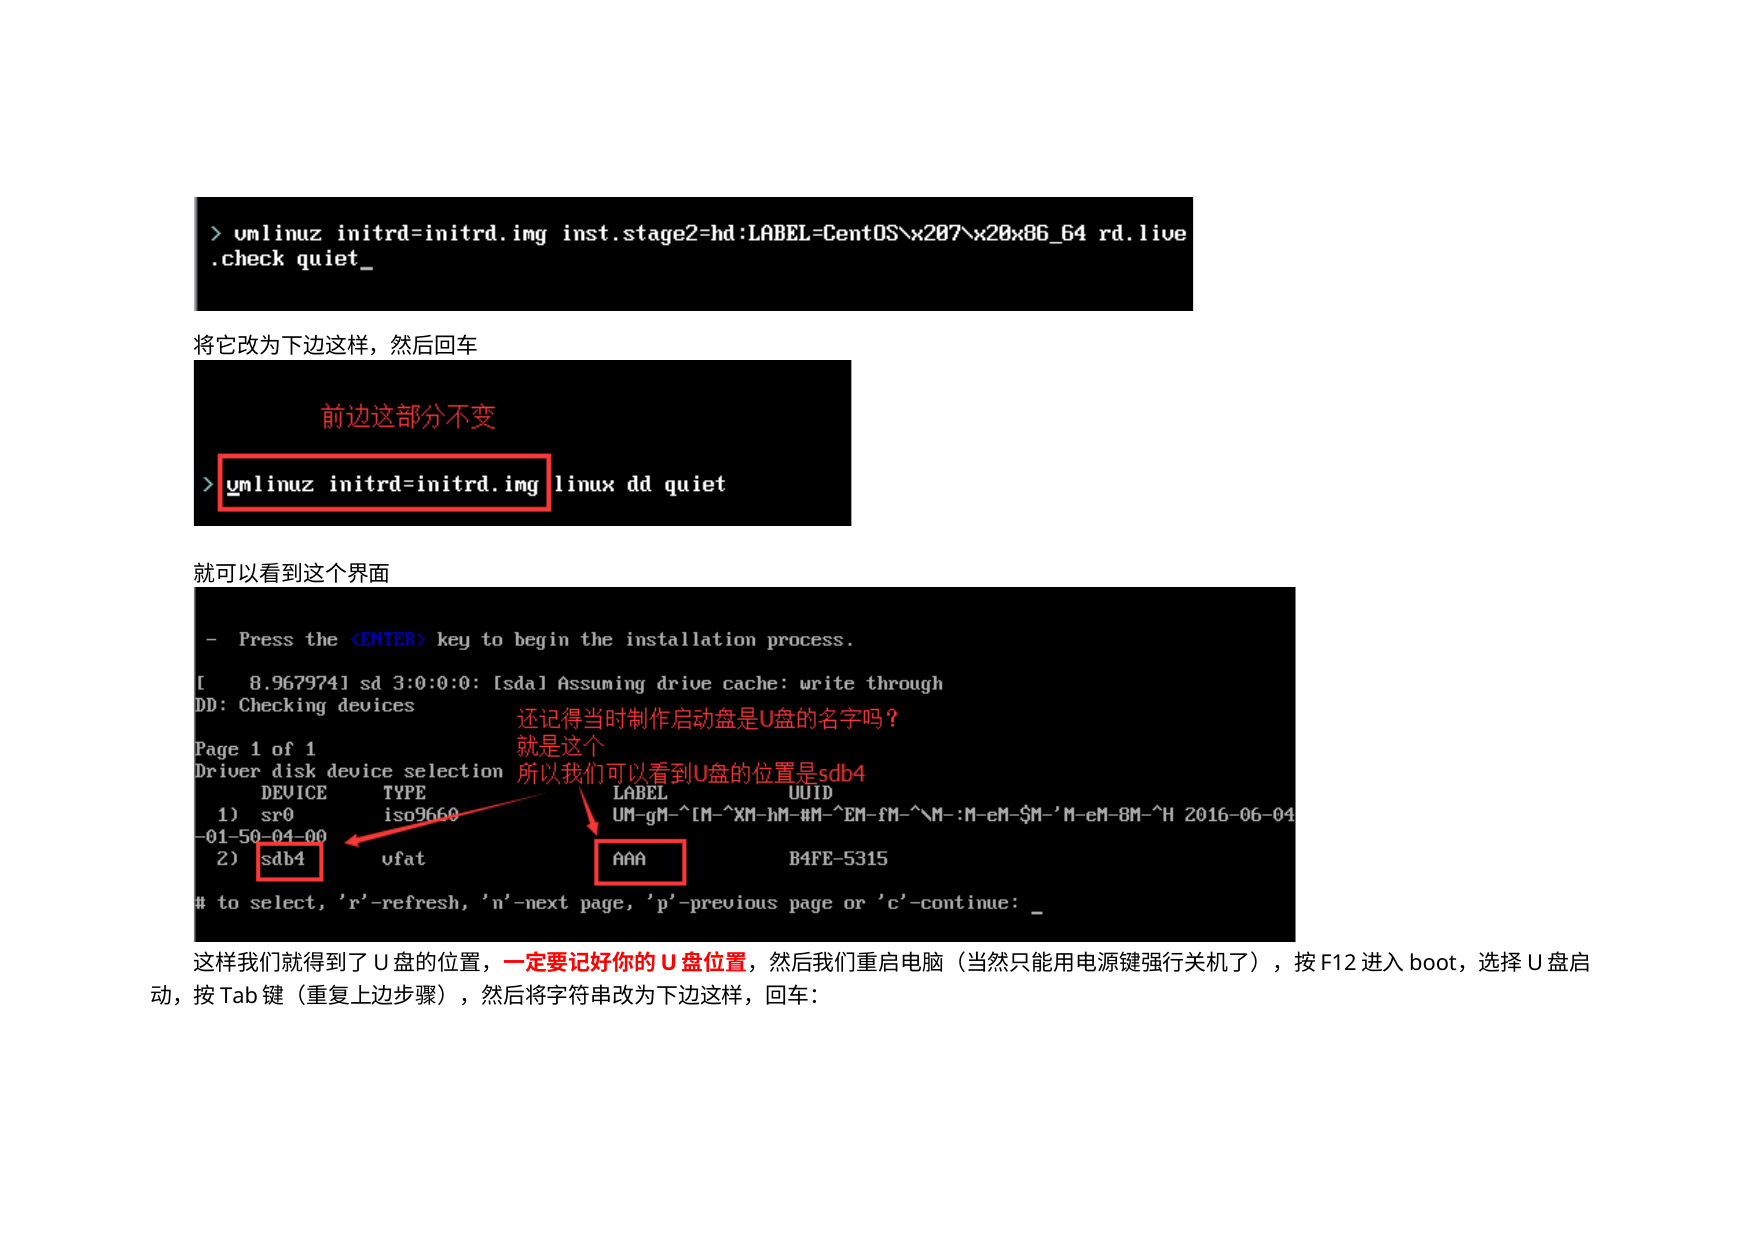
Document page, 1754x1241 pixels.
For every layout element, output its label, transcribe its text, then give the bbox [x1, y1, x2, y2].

text 这样我们就得到了U盘的位置，一定要记好你的U盘位置，然后我们重启电脑（当然只能用电源键强行关机了），按F12进入boot，选择U盘启动，按Tab键（重复上边步骤），然后将字符串改为下边这样，回车： [150, 945, 1604, 1010]
text 将它改为下边这样，然后回车 [150, 328, 1604, 360]
picture [193, 587, 1297, 942]
text 就可以看到这个界面 [150, 555, 1604, 588]
picture [193, 197, 1194, 311]
picture [193, 360, 852, 526]
